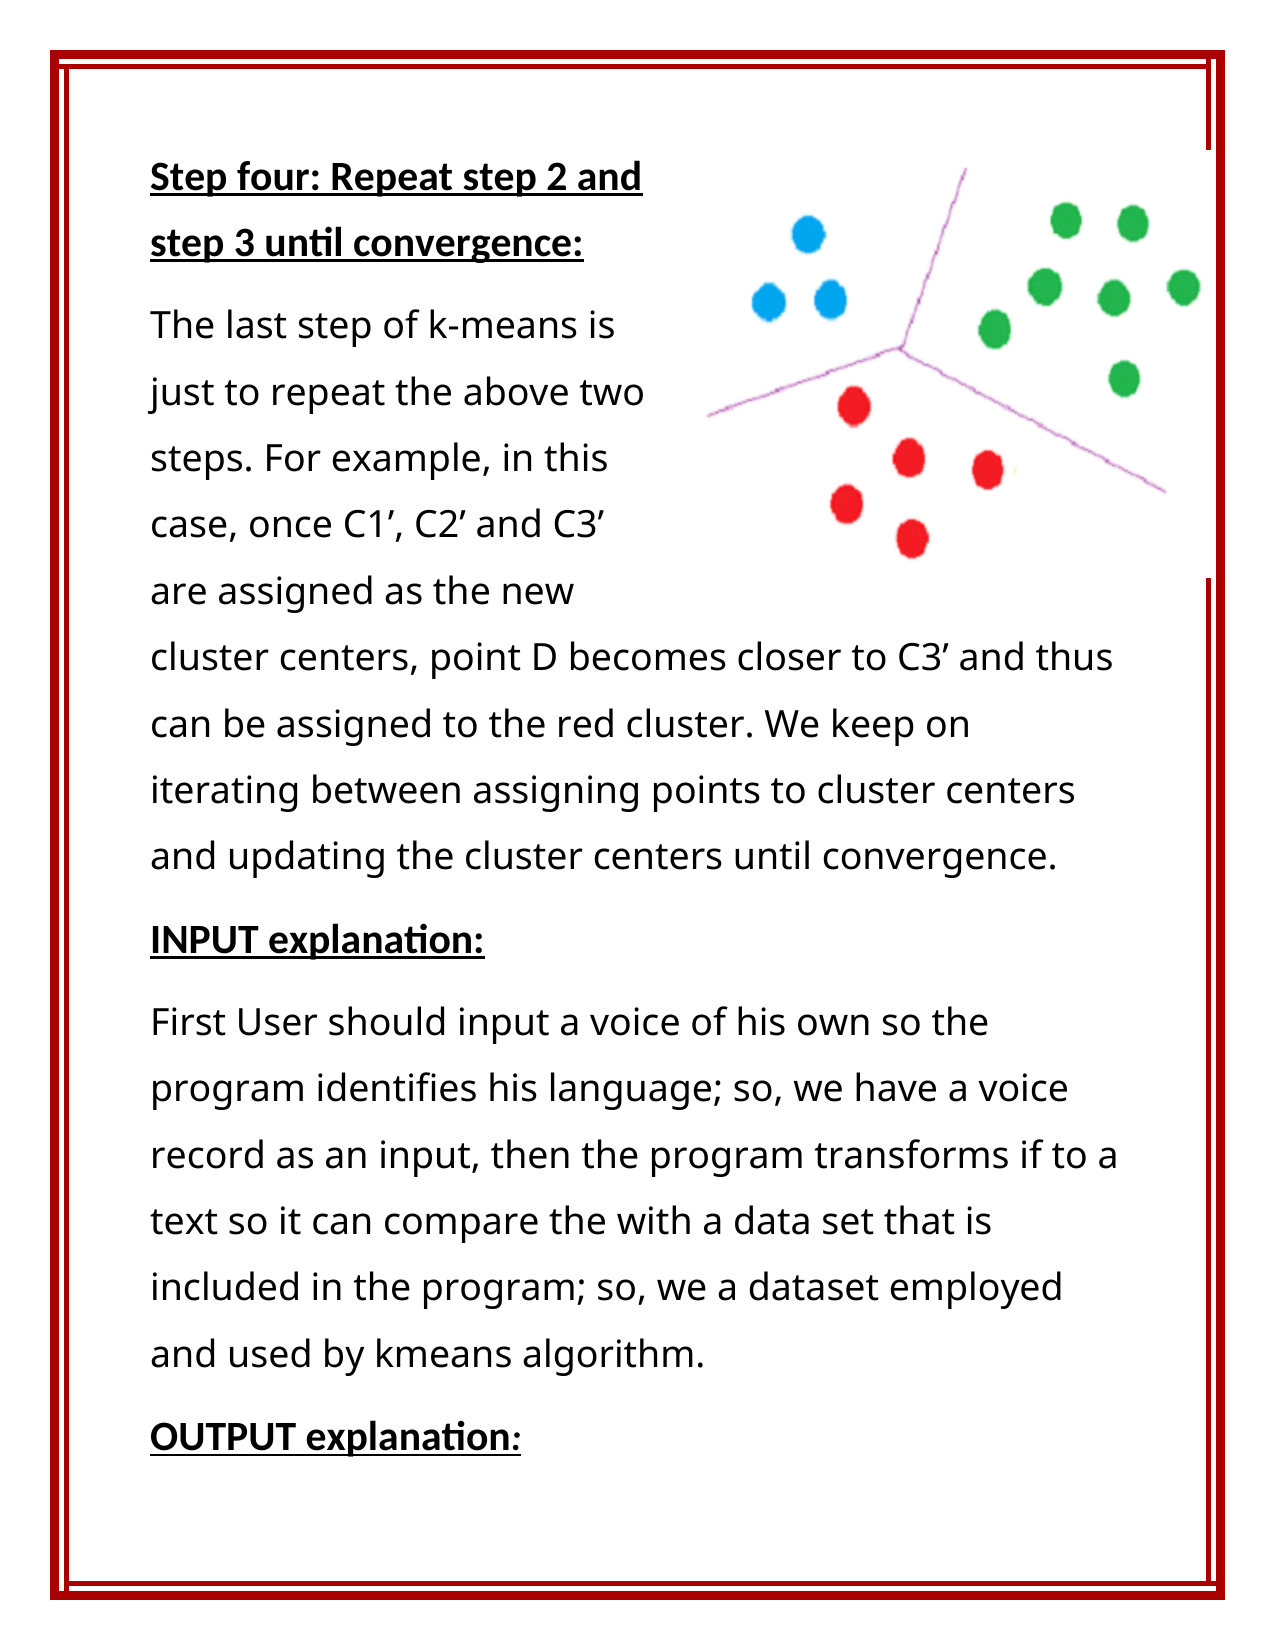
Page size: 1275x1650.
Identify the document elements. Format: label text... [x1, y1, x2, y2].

text OUTPUT explanation: [150, 1410, 1125, 1461]
text Step four: Repeat step 2 and step 3 until convergence: [150, 150, 687, 267]
picture [687, 150, 1212, 578]
text First User should input a voice of his own so the program identifies his language; so, we have a voice record as an input, then the program transforms if to a text so it can compare the with a data set that is included in the program; so, we a dataset employed and used by kmeans algorithm. [150, 995, 1125, 1378]
text INPUT explanation: [150, 913, 1125, 963]
text The last step of k-means is just to repeat the above two steps. For example, in this case, once C1’, C2’ and C3’ are assigned as the new cluster centers, point D becomes closer to C3’ and thus can be assigned to the red cluster. We keep on iterating between assigning points to cluster centers and updating the cluster centers until convergence. [150, 299, 1125, 881]
